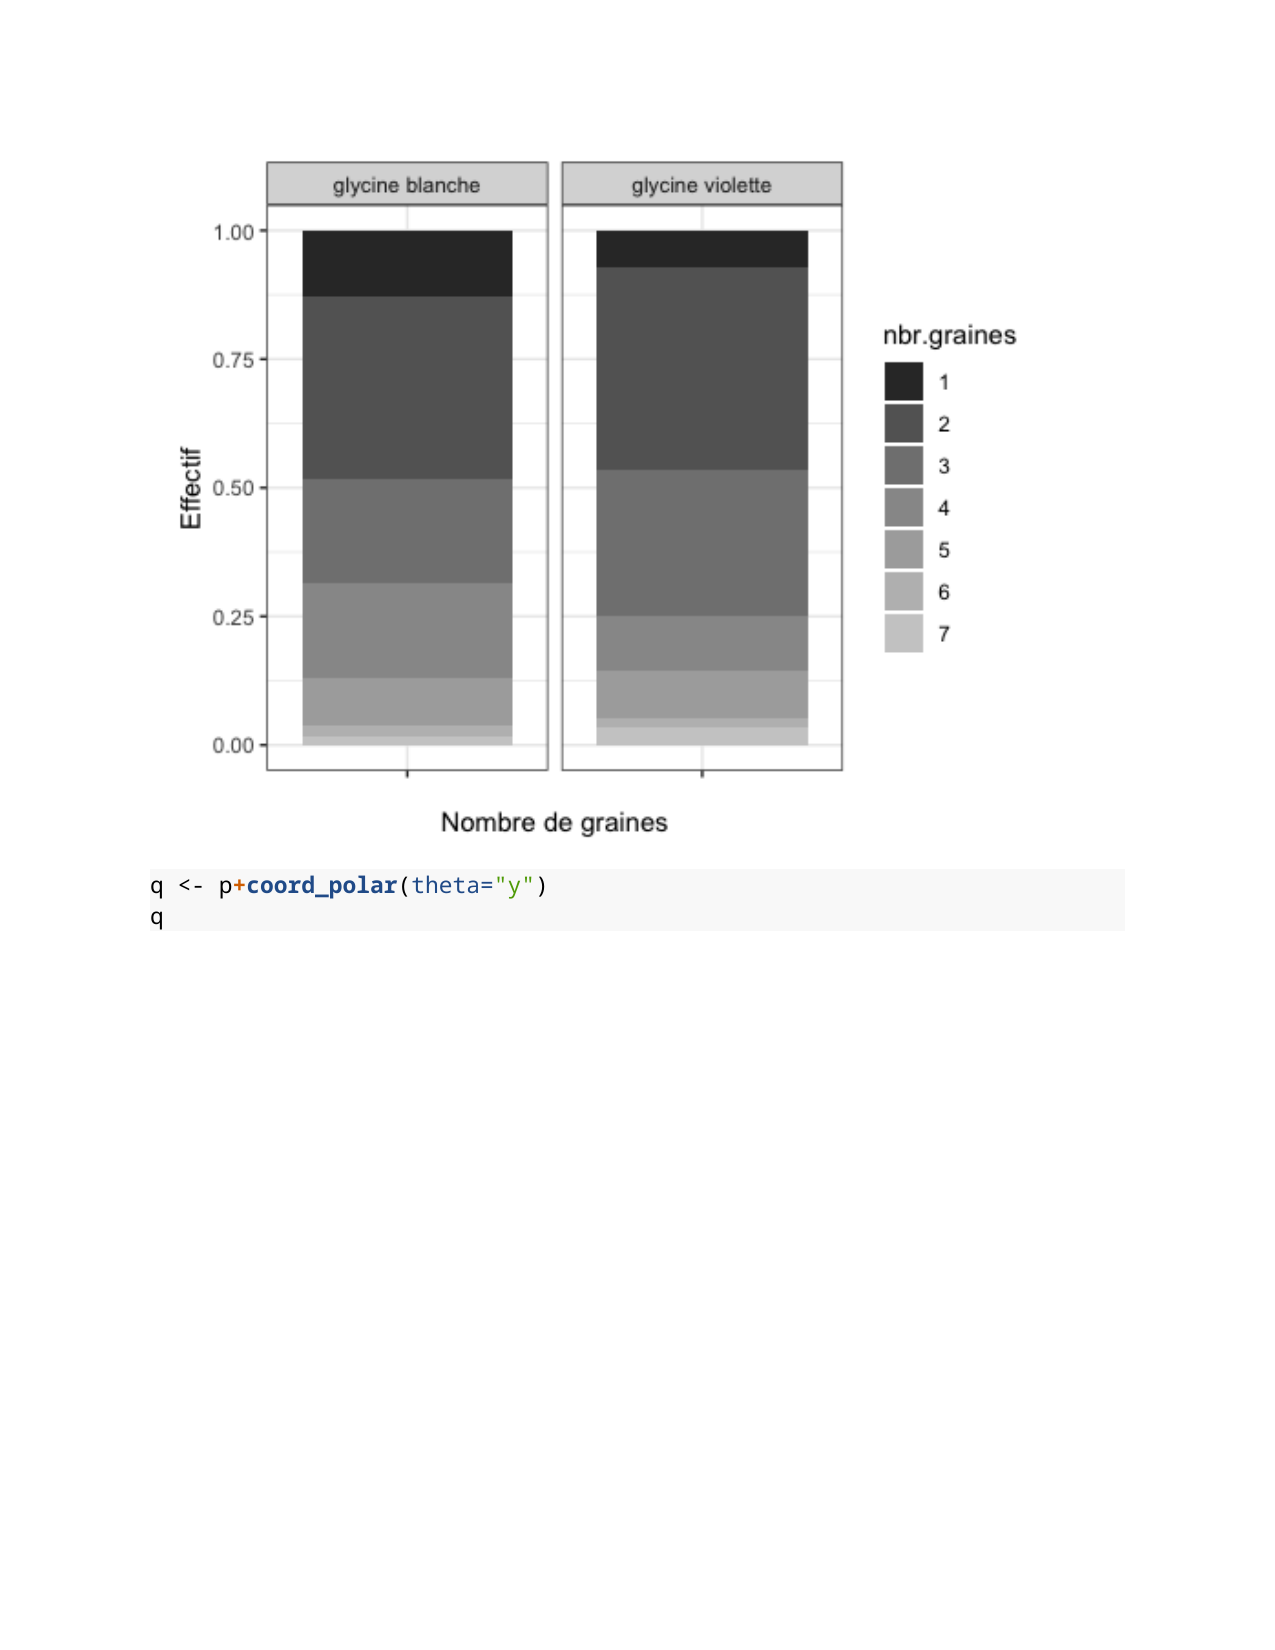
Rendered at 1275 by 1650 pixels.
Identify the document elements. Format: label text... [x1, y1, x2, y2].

picture [168, 150, 1044, 850]
text q <- p+coord_polar(theta="y") q [164, 869, 1125, 931]
